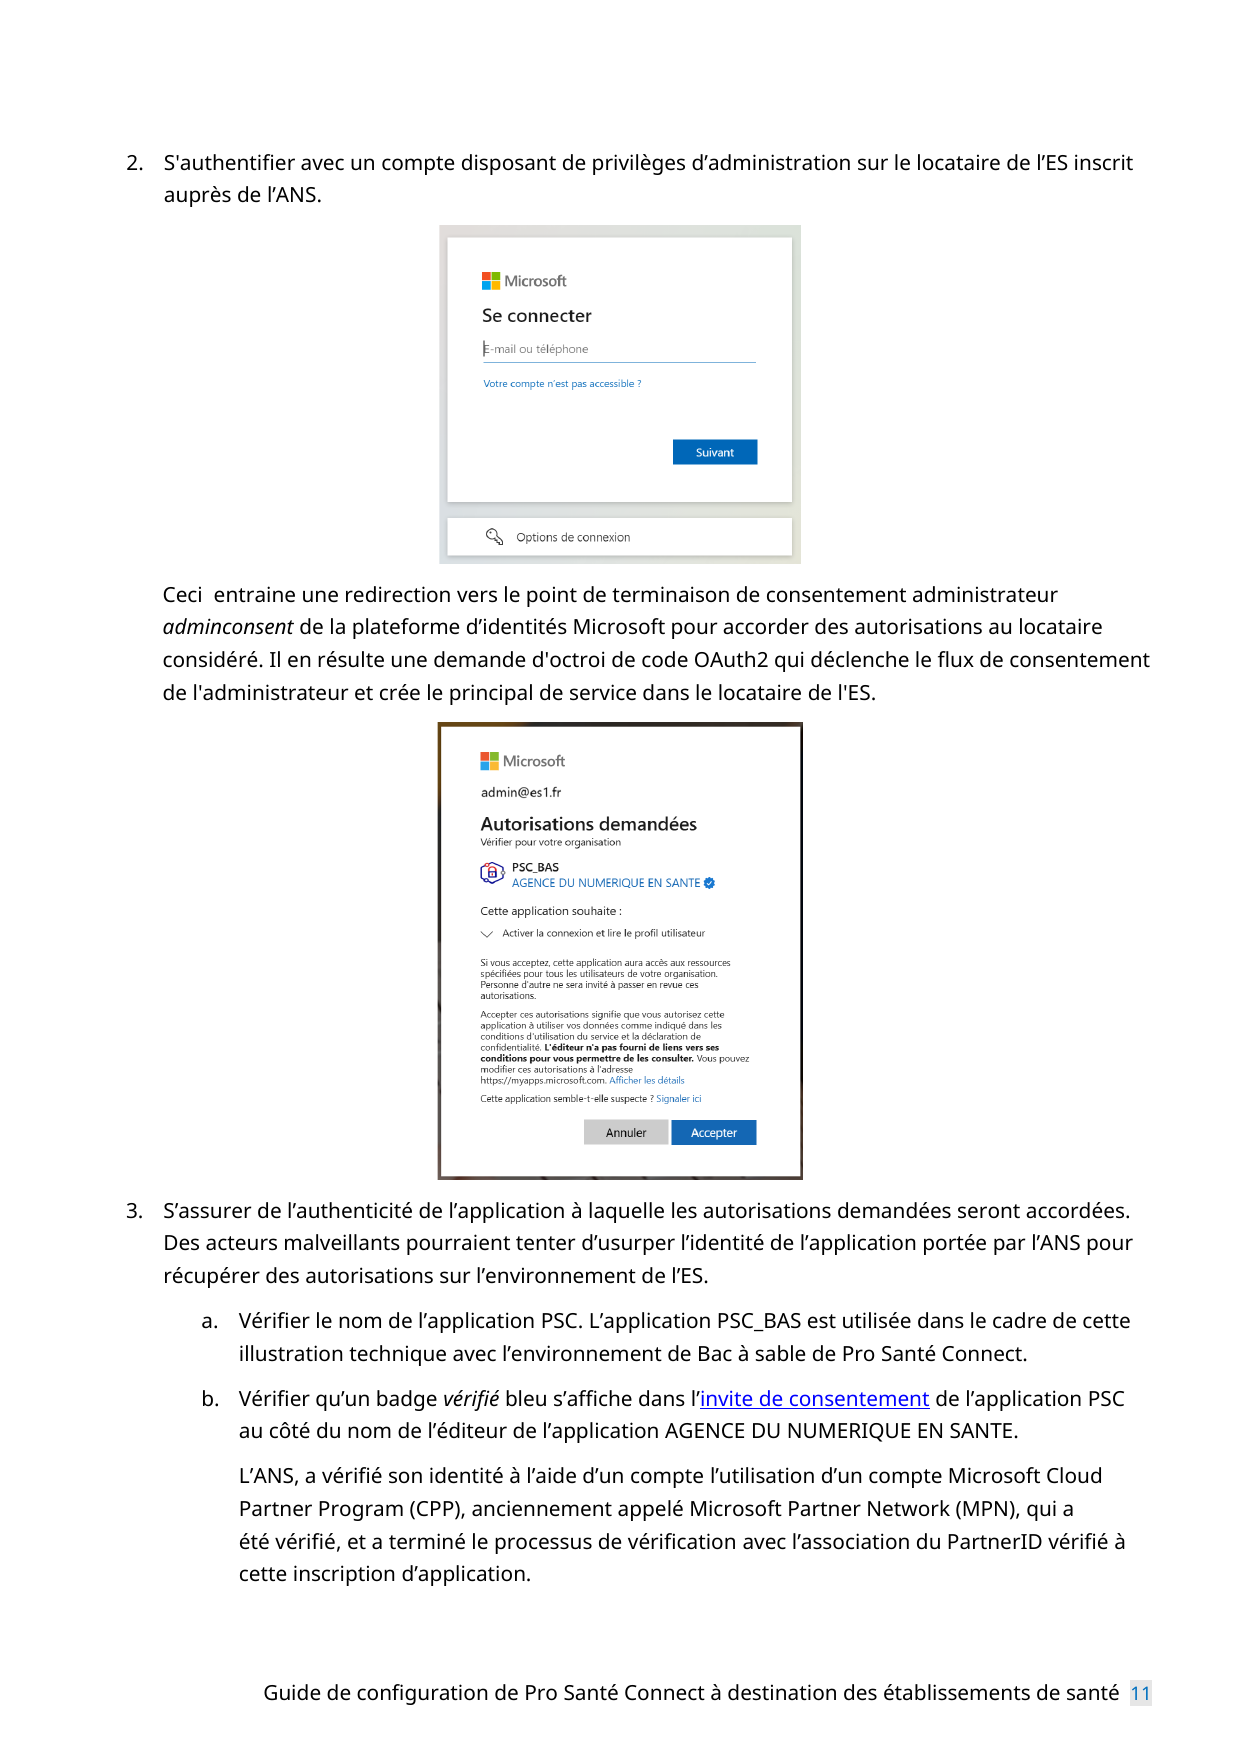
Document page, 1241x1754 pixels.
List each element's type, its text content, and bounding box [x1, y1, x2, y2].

text Ceci entraine une redirection vers le point de terminaison de consentement administrateur adminconsent de la plateforme d’identités Microsoft pour accorder des autorisations au locataire considéré. Il en résulte une demande d'octroi de code OAuth2 qui déclenche le flux de consentement de l'administrateur et crée le principal de service dans le locataire de l'ES. [162, 580, 1152, 706]
picture [439, 225, 801, 564]
list S'authentifier avec un compte disposant de privilèges d’administration sur le locataire de l’ES inscrit auprès de l’ANS. [126, 148, 1152, 209]
list S’assurer de l’authenticité de l’application à laquelle les autorisations demandées seront accordées. Des acteurs malveillants pourraient tenter d’usurper l’identité de l’application portée par l’ANS pour récupérer des autorisations sur l’environnement de l’ES. [126, 1196, 1152, 1289]
list L’ANS, a vérifié son identité à l’aide d’un compte l’utilisation d’un compte Microsoft Cloud Partner Program (CPP), anciennement appelé Microsoft Partner Network (MPN), qui a été vérifié, et a terminé le processus de vérification avec l’association du PartnerID vérifié à cette inscription d’application. [239, 1462, 1152, 1588]
list Vérifier le nom de l’application PSC. L’application PSC_BAS est utilisée dans le cadre de cette illustration technique avec l’environnement de Bac à sable de Pro Santé Connect. [201, 1306, 1152, 1367]
list Vérifier qu’un badge vérifié bleu s’affiche dans l’invite de consentement de l’application PSC au côté du nom de l’éditeur de l’application AGENCE DU NUMERIQUE EN SANTE. [201, 1384, 1152, 1445]
picture [437, 722, 803, 1180]
